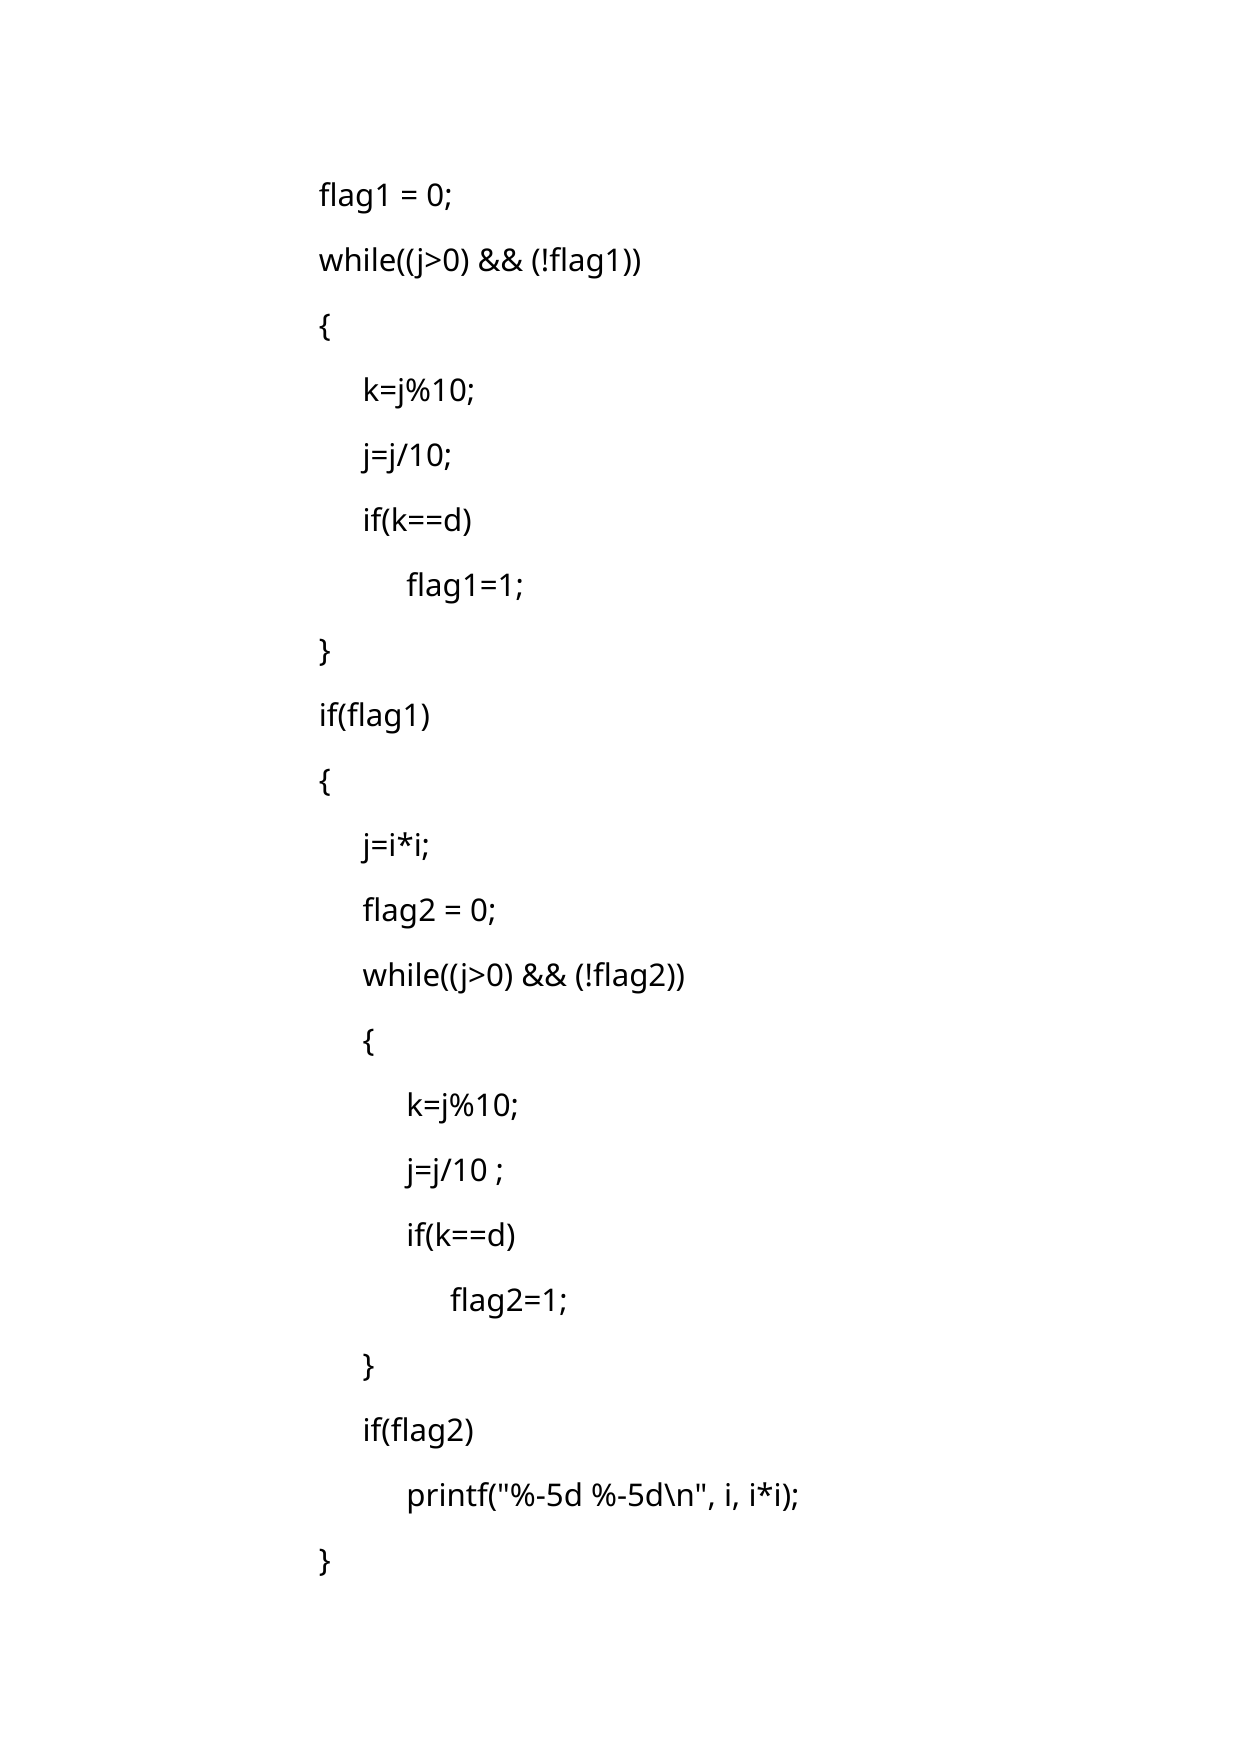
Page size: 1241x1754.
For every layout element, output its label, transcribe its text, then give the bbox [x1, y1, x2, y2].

text { [187, 747, 1053, 812]
text j=i*i; [187, 812, 1053, 877]
text flag2=1; [187, 1267, 1053, 1332]
text { [187, 292, 1053, 357]
text flag1=1; [187, 552, 1053, 617]
text if(k==d) [187, 487, 1053, 552]
text { [187, 1007, 1053, 1072]
text while((j>0) && (!flag1)) [187, 227, 1053, 292]
text j=j/10 ; [187, 1137, 1053, 1202]
text if(flag1) [187, 682, 1053, 747]
text } [187, 1527, 1053, 1592]
text printf("%-5d %-5d\n", i, i*i); [187, 1462, 1053, 1527]
text while((j>0) && (!flag2)) [187, 942, 1053, 1007]
text if(flag2) [187, 1397, 1053, 1462]
text j=j/10; [187, 422, 1053, 487]
text } [187, 617, 1053, 682]
text } [187, 1332, 1053, 1397]
text k=j%10; [187, 1072, 1053, 1137]
text flag2 = 0; [187, 877, 1053, 942]
text k=j%10; [187, 357, 1053, 422]
text flag1 = 0; [187, 162, 1053, 227]
text if(k==d) [187, 1202, 1053, 1267]
